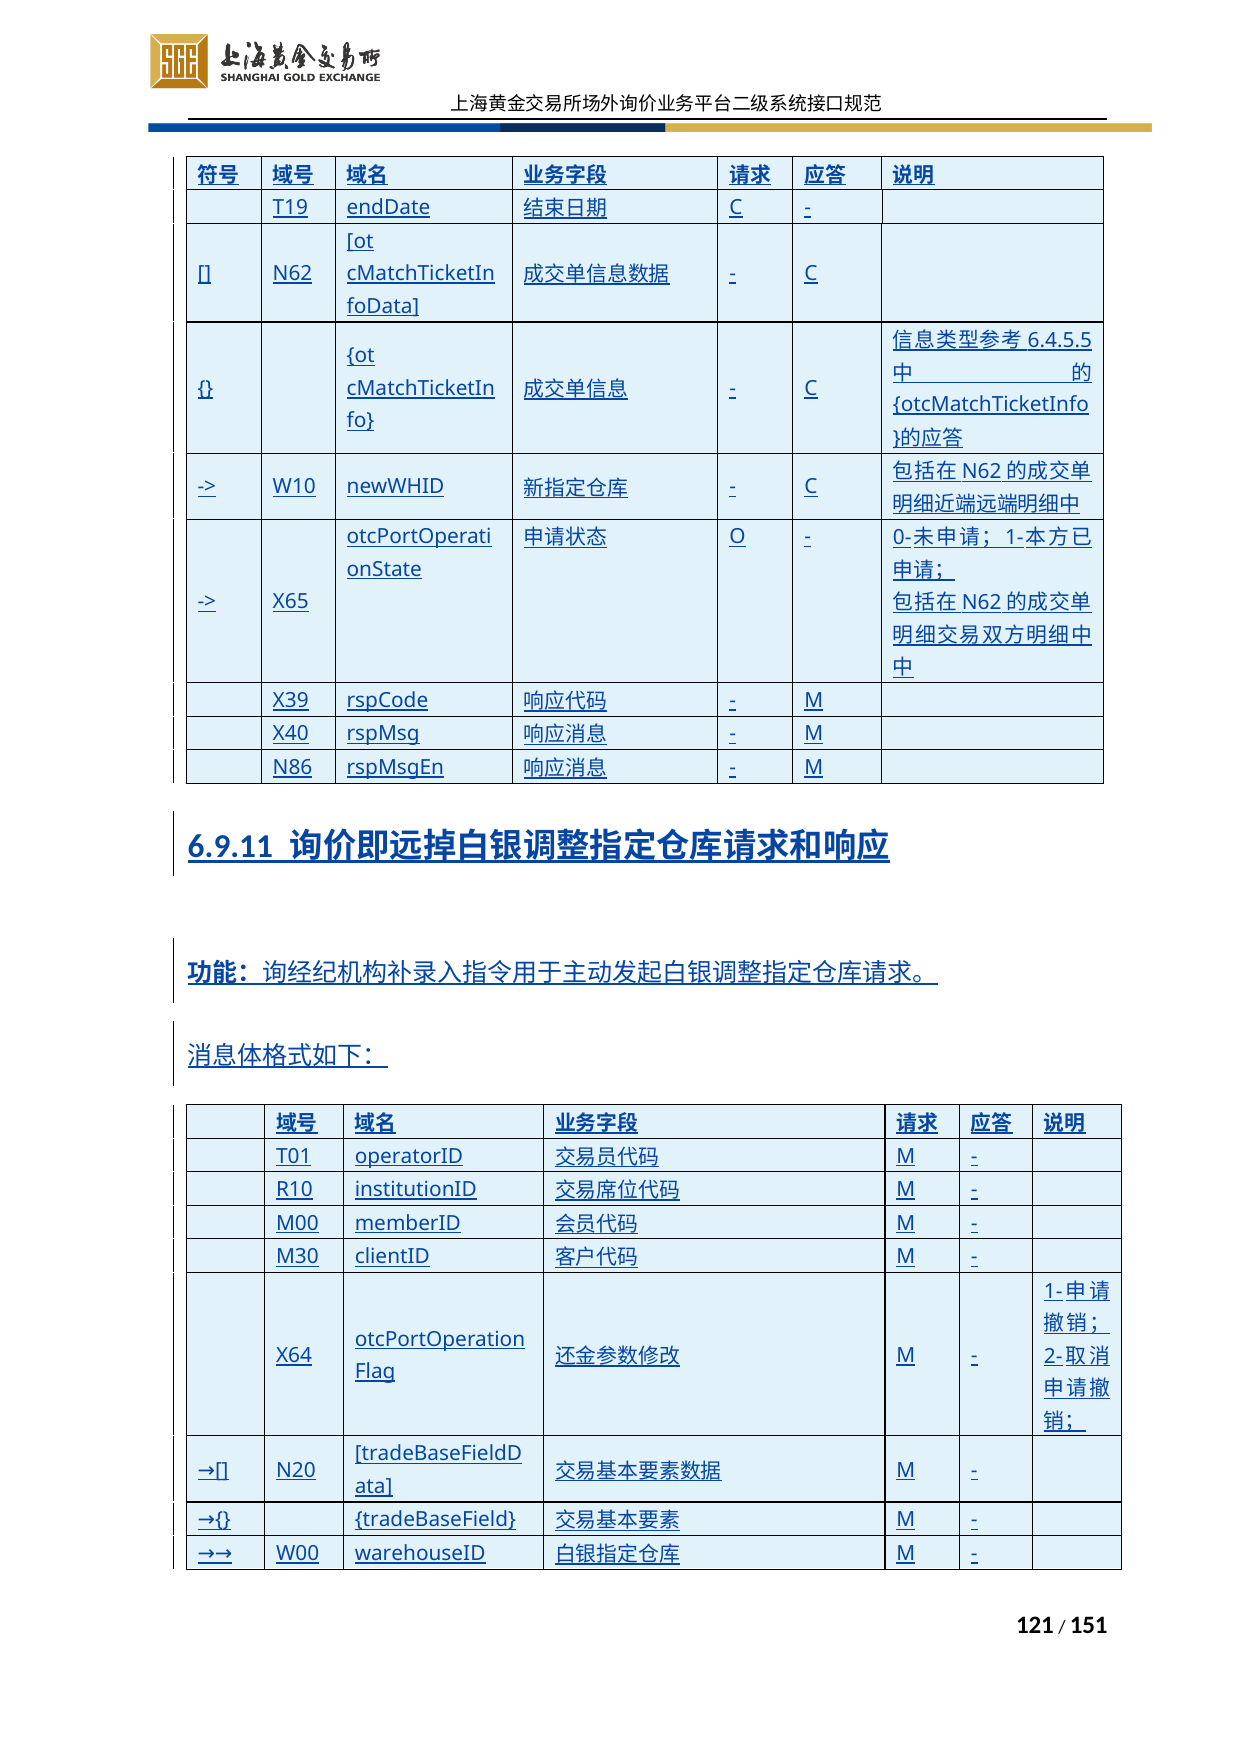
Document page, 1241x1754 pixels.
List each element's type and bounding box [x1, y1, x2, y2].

picture [148, 34, 1152, 132]
